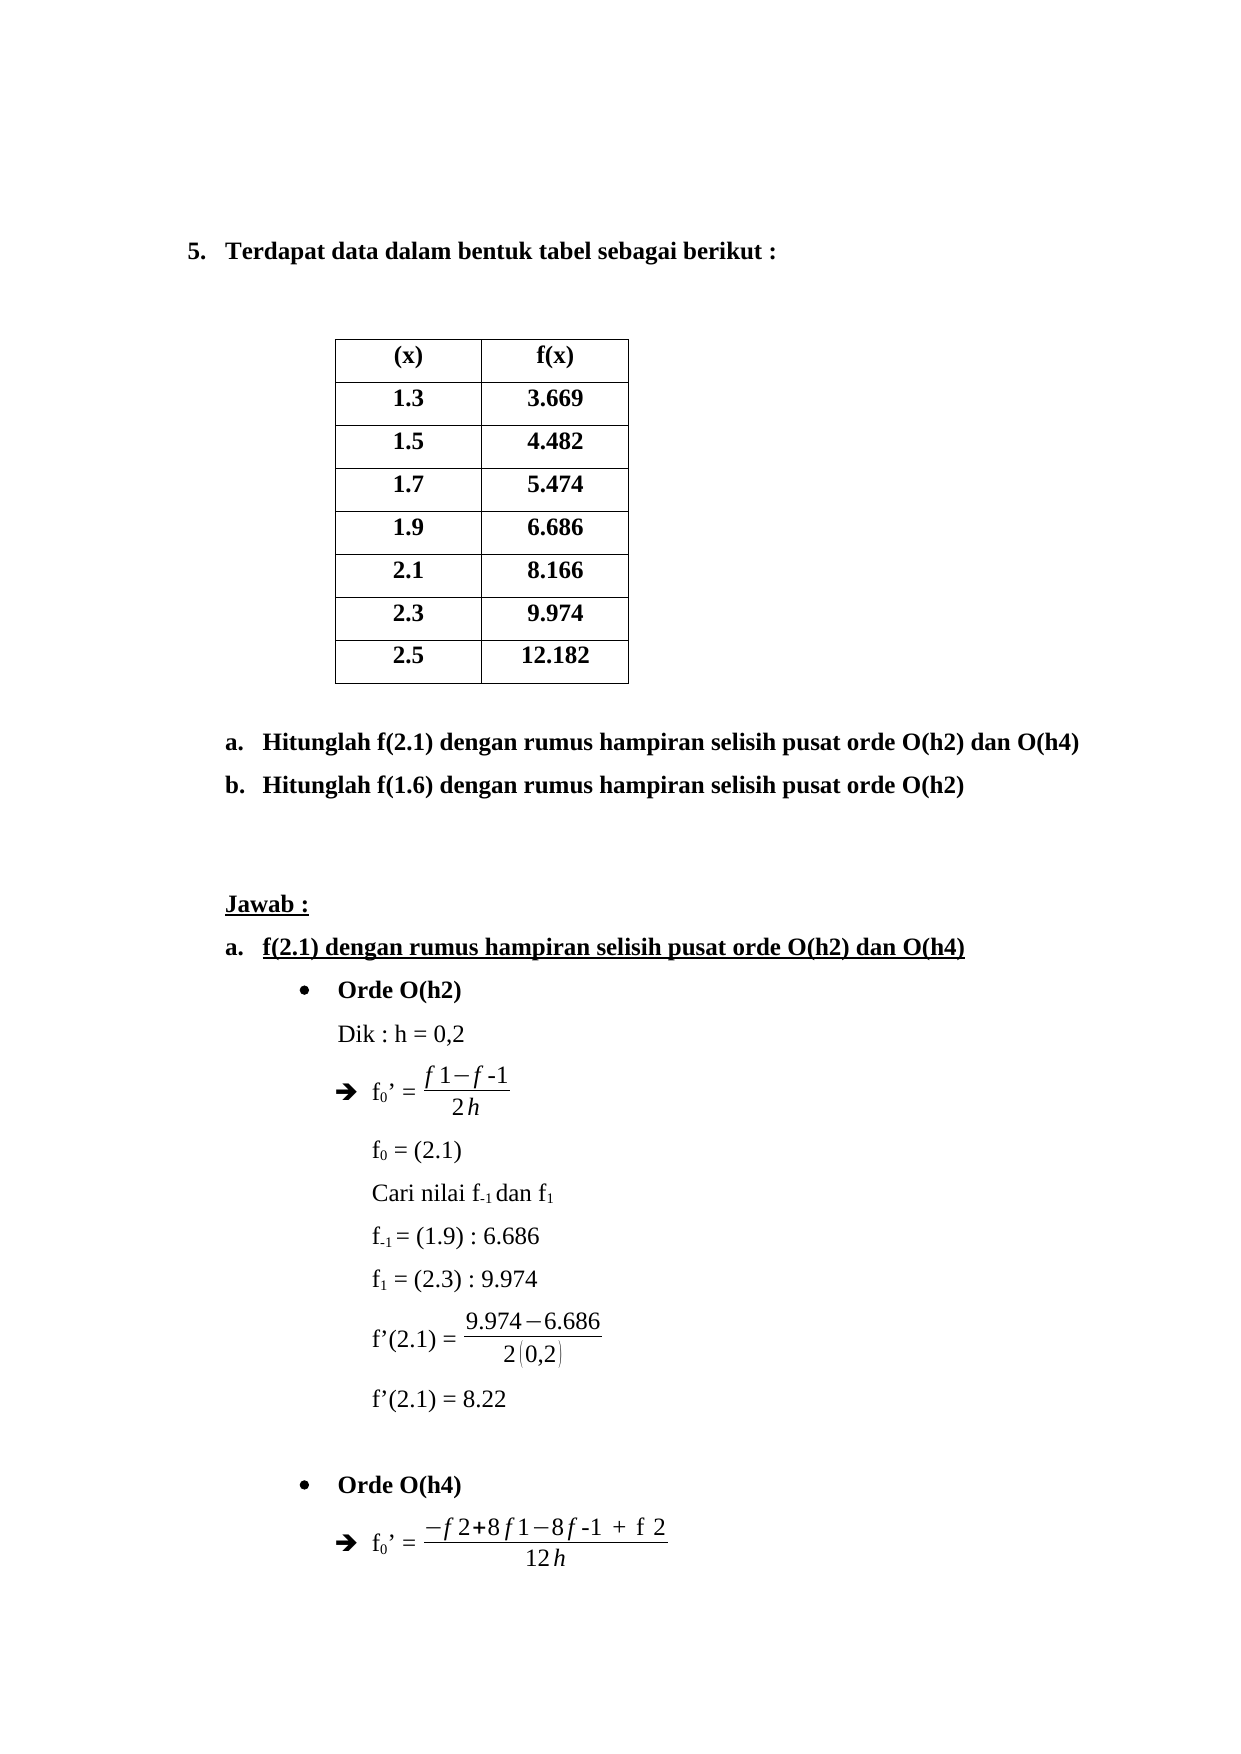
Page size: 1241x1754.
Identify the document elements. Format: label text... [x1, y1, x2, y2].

list f0’ = [334, 1513, 1090, 1572]
list Jawab : [225, 889, 1090, 918]
list Orde O(h4) [300, 1470, 1090, 1499]
table_cell 9.974 [482, 598, 628, 639]
table_cell 1.9 [336, 512, 481, 554]
table_cell 2.5 [336, 641, 481, 682]
list f1 = (2.3) : 9.974 [372, 1264, 1090, 1293]
list Hitunglah f(1.6) dengan rumus hampiran selisih pusat orde O(h2) [225, 770, 1090, 798]
table_cell 6.686 [482, 512, 628, 554]
list f’(2.1) = 8.22 [372, 1384, 1090, 1413]
list f(2.1) dengan rumus hampiran selisih pusat orde O(h2) dan O(h4) [225, 932, 1090, 961]
table_header f(x) [482, 340, 628, 382]
table_cell 5.474 [482, 469, 628, 511]
table_cell 2.3 [336, 598, 481, 639]
list Hitunglah f(2.1) dengan rumus hampiran selisih pusat orde O(h2) dan O(h4) [225, 727, 1090, 755]
list f0’ = [334, 1062, 1090, 1121]
table_cell 4.482 [482, 426, 628, 468]
table_cell 12.182 [482, 641, 628, 682]
table_cell 3.669 [482, 383, 628, 425]
list Orde O(h2) [300, 976, 1090, 1004]
list f-1 = (1.9) : 6.686 [372, 1221, 1090, 1250]
table_cell 1.3 [336, 383, 481, 425]
table_cell 8.166 [482, 555, 628, 597]
list Cari nilai f-1 dan f1 [372, 1178, 1090, 1207]
table_cell 1.7 [336, 469, 481, 511]
table_cell 1.5 [336, 426, 481, 468]
list Terdapat data dalam bentuk tabel sebagai berikut : [187, 236, 1090, 265]
list f0 = (2.1) [372, 1135, 1090, 1164]
list f’(2.1) = [372, 1308, 1090, 1370]
table_cell 2.1 [336, 555, 481, 597]
table_header (x) [336, 340, 481, 382]
list Dik : h = 0,2 [337, 1019, 1090, 1047]
